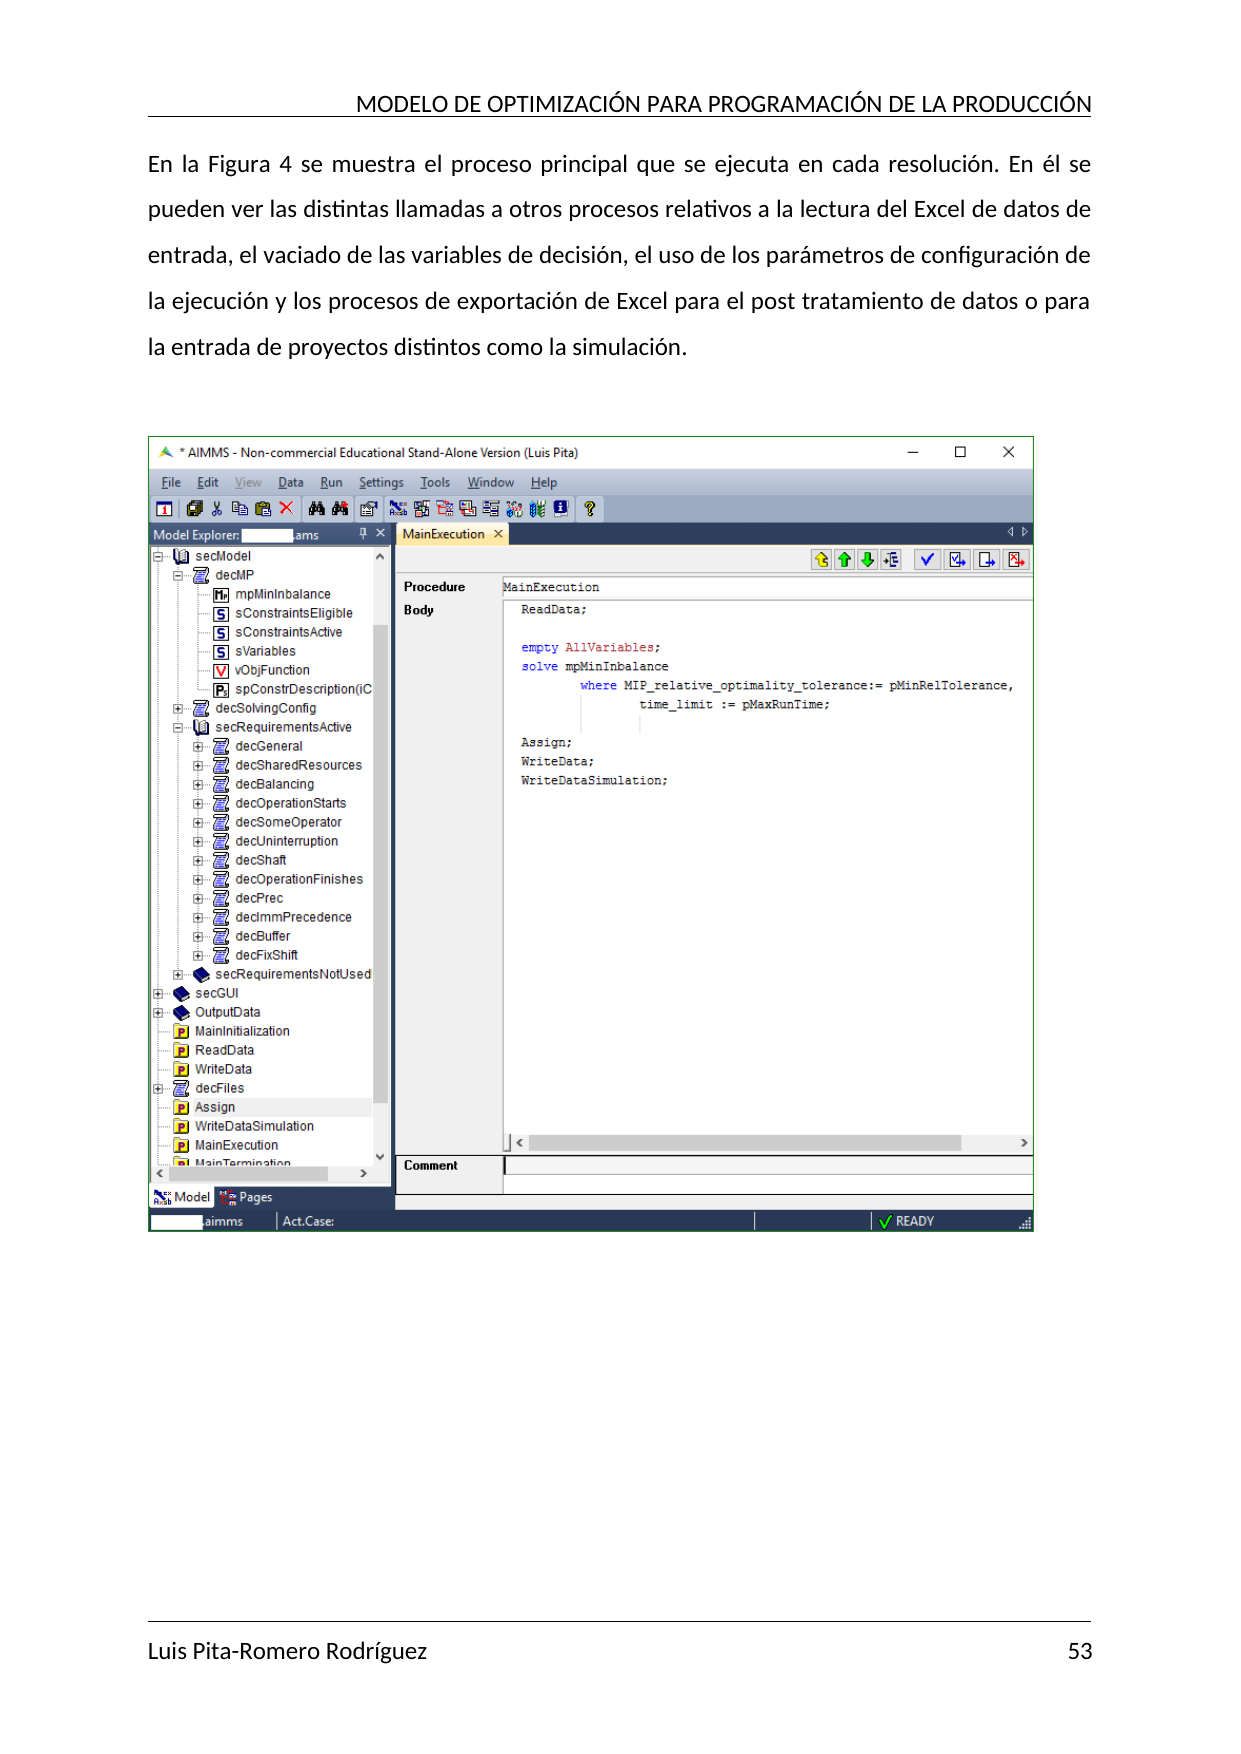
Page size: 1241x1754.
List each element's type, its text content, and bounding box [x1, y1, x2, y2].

picture [148, 436, 1034, 1232]
text En la Figura 4 se muestra el proceso principal que se ejecuta en cada resolución. En él se pueden ver las distintas llamadas a otros procesos relativos a la lectura del Excel de datos de entrada, el vaciado de las variables de decisión, el uso de los parámetros de configuración de la ejecución y los procesos de exportación de Excel para el post tratamiento de datos o para la entrada de proyectos distintos como la simulación. [148, 148, 1092, 361]
